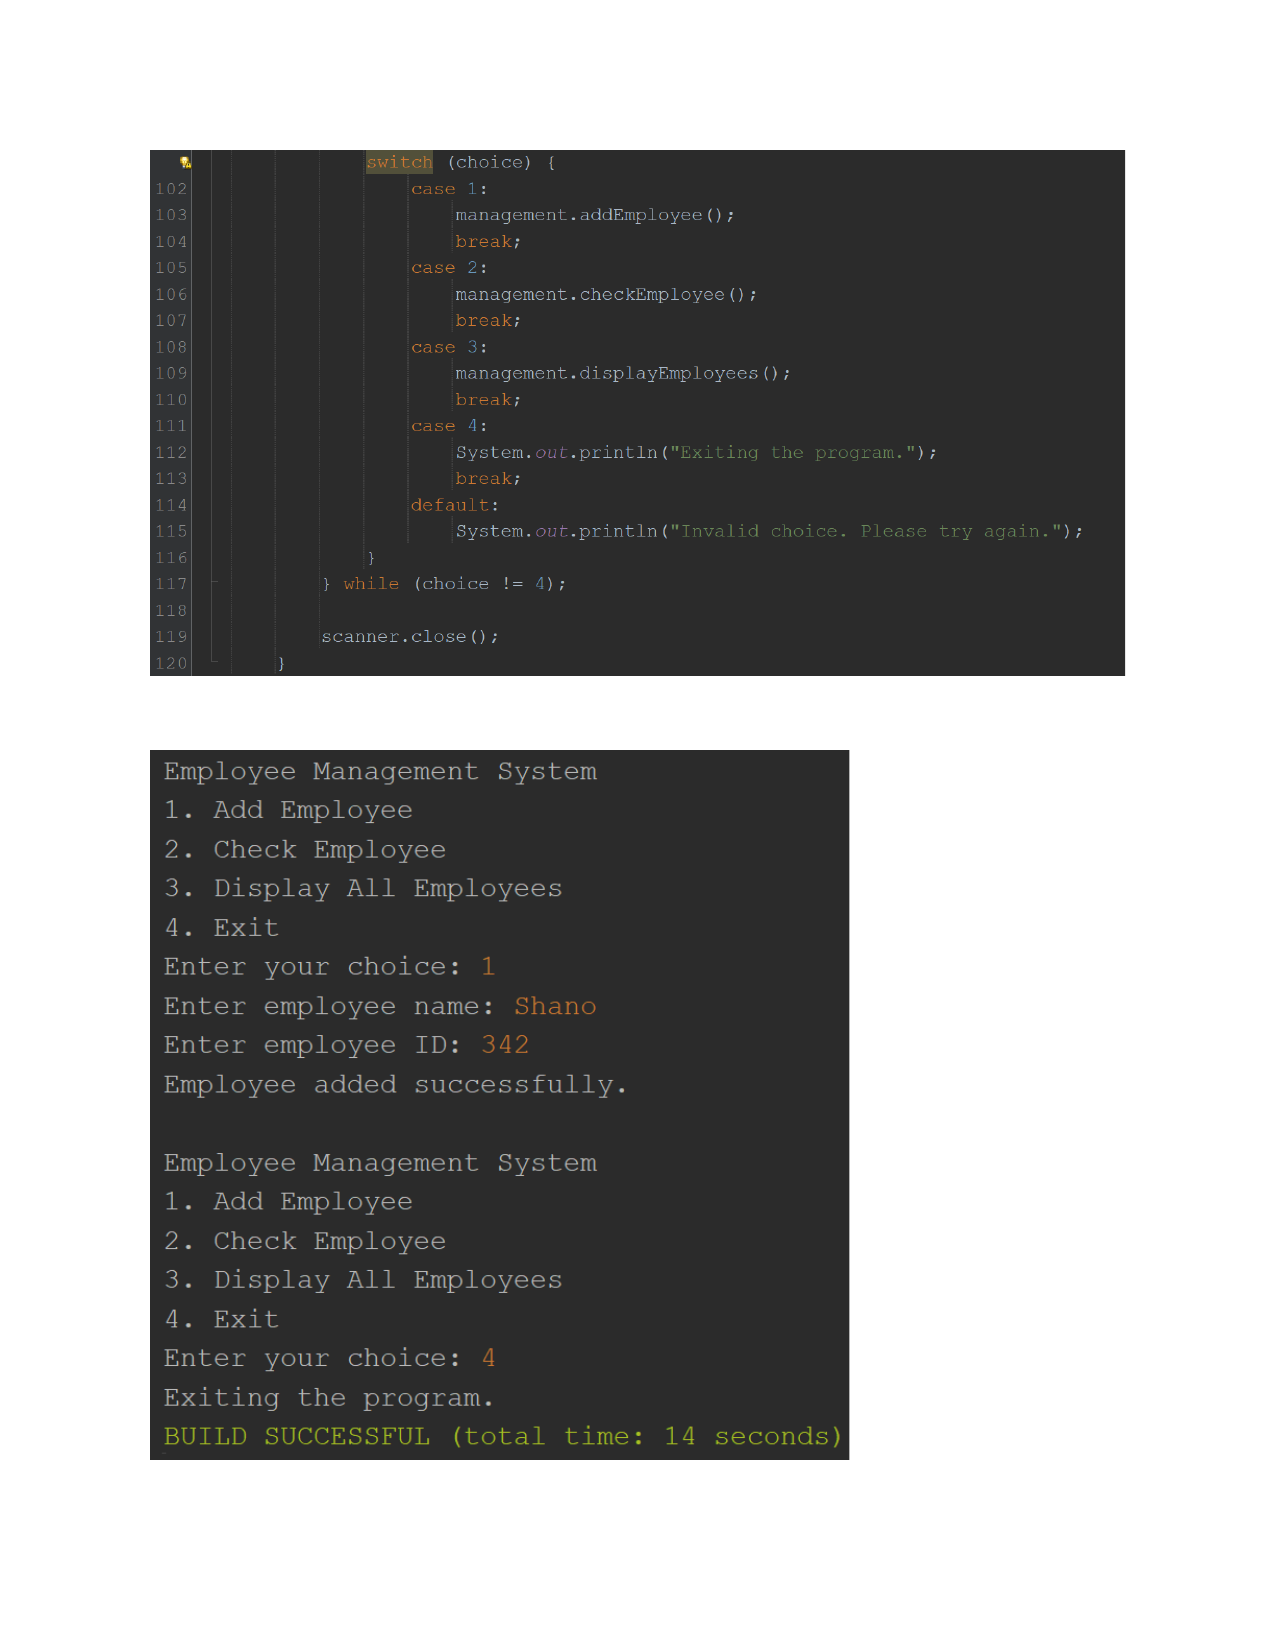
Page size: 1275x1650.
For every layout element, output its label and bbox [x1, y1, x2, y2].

picture [150, 750, 850, 1460]
picture [150, 150, 1125, 676]
